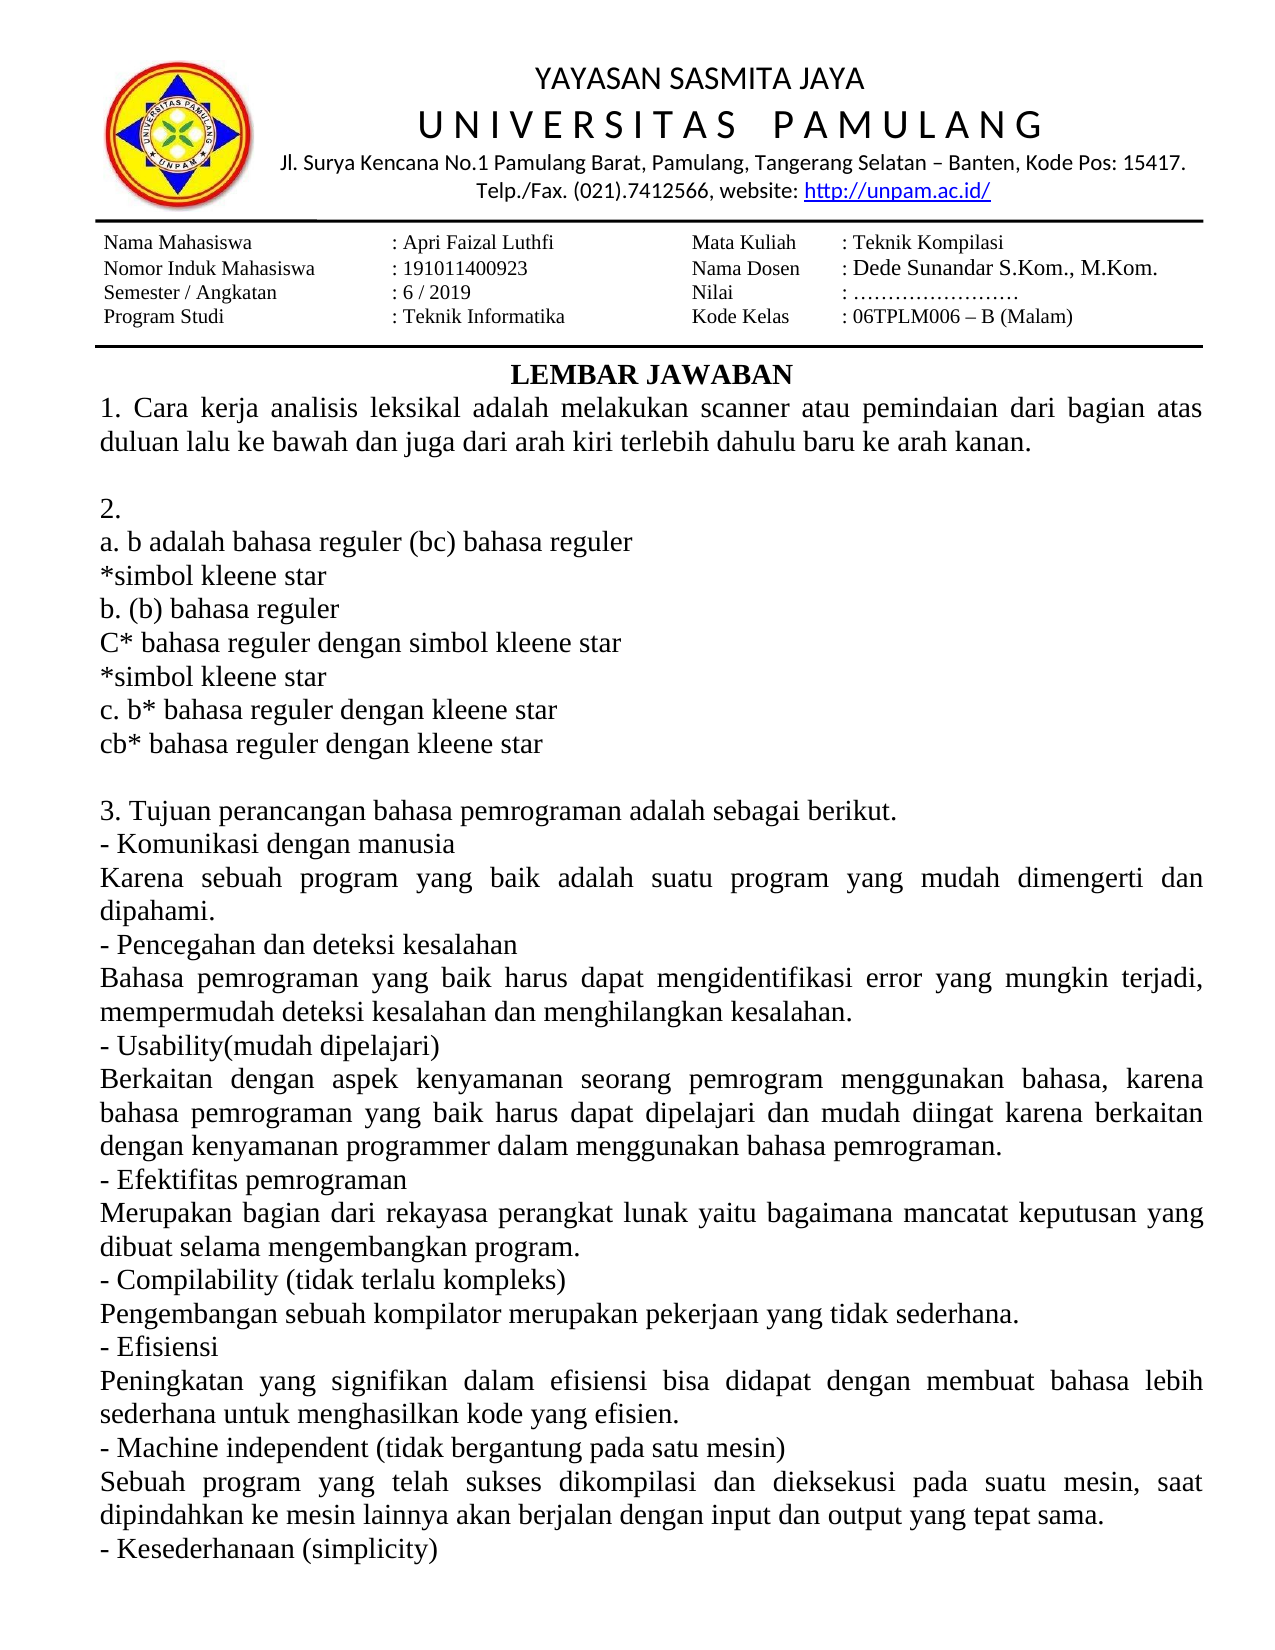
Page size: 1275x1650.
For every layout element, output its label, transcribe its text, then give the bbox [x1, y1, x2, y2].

text b. (b) bahasa reguler [99, 592, 1204, 625]
text LEMBAR JAWABAN [99, 357, 1204, 390]
text - Efektifitas pemrograman [99, 1162, 1204, 1195]
text Karena sebuah program yang baik adalah suatu program yang mudah dimengerti dan dipahami. [99, 860, 1204, 927]
text - Machine independent (tidak bergantung pada satu mesin) [99, 1430, 1204, 1464]
text c. b* bahasa reguler dengan kleene star [99, 692, 1204, 726]
text - Compilability (tidak terlalu kompleks) [99, 1262, 1204, 1296]
text Sebuah program yang telah sukses dikompilasi dan dieksekusi pada suatu mesin, saat dipindahkan ke mesin lainnya akan berjalan dengan input dan output yang tepat sama. [99, 1464, 1204, 1531]
text Semester / Angkatan : 6 / 2019 Nilai : …………………… [103, 280, 1204, 304]
text - Efisiensi [99, 1329, 1204, 1363]
text *simbol kleene star [99, 558, 1204, 592]
text 3. Tujuan perancangan bahasa pemrograman adalah sebagai berikut. [99, 793, 1204, 826]
text - Pencegahan dan deteksi kesalahan [99, 927, 1204, 961]
text cb* bahasa reguler dengan kleene star [99, 726, 1204, 759]
text *simbol kleene star [99, 659, 1204, 692]
text - Komunikasi dengan manusia [99, 826, 1204, 860]
text Bahasa pemrograman yang baik harus dapat mengidentifikasi error yang mungkin terjadi, mempermudah deteksi kesalahan dan menghilangkan kesalahan. [99, 961, 1204, 1028]
text Peningkatan yang signifikan dalam efisiensi bisa didapat dengan membuat bahasa lebih sederhana untuk menghasilkan kode yang efisien. [99, 1363, 1204, 1430]
text C* bahasa reguler dengan simbol kleene star [99, 625, 1204, 659]
text Berkaitan dengan aspek kenyamanan seorang pemrogram menggunakan bahasa, karena bahasa pemrograman yang baik harus dapat dipelajari dan mudah diingat karena berkaitan dengan kenyamanan programmer dalam menggunakan bahasa pemrograman. [99, 1061, 1204, 1162]
text Jl. Surya Kencana No.1 Pamulang Barat, Pamulang, Tangerang Selatan – Banten, Kode Pos: 15417. [263, 148, 1204, 176]
picture [103, 60, 255, 212]
text - Kesederhanaan (simplicity) [99, 1531, 1204, 1564]
text Nama Mahasiswa : Apri Faizal Luthfi Mata Kuliah : Teknik Kompilasi [103, 229, 1204, 254]
text a. b adalah bahasa reguler (bc) bahasa reguler [99, 524, 1204, 558]
text YAYASAN SASMITA JAYA [535, 57, 1204, 97]
text 1. Cara kerja analisis leksikal adalah melakukan scanner atau pemindaian dari bagian atas duluan lalu ke bawah dan juga dari arah kiri terlebih dahulu baru ke arah kanan. [99, 390, 1204, 457]
text Pengembangan sebuah kompilator merupakan pekerjaan yang tidak sederhana. [99, 1296, 1204, 1329]
text 2. [99, 491, 1204, 524]
text Telp./Fax. (021).7412566, website: http://unpam.ac.id/ [262, 176, 1204, 204]
text U N I V E R S I T A S P A M U L A N G [255, 98, 1204, 148]
text Program Studi : Teknik Informatika Kode Kelas : 06TPLM006 – B (Malam) [103, 304, 1204, 328]
text Nomor Induk Mahasiswa : 191011400923 Nama Dosen : Dede Sunandar S.Kom., M.Kom. [103, 254, 1204, 280]
text Merupakan bagian dari rekayasa perangkat lunak yaitu bagaimana mancatat keputusan yang dibuat selama mengembangkan program. [99, 1195, 1204, 1262]
text - Usability(mudah dipelajari) [99, 1028, 1204, 1061]
